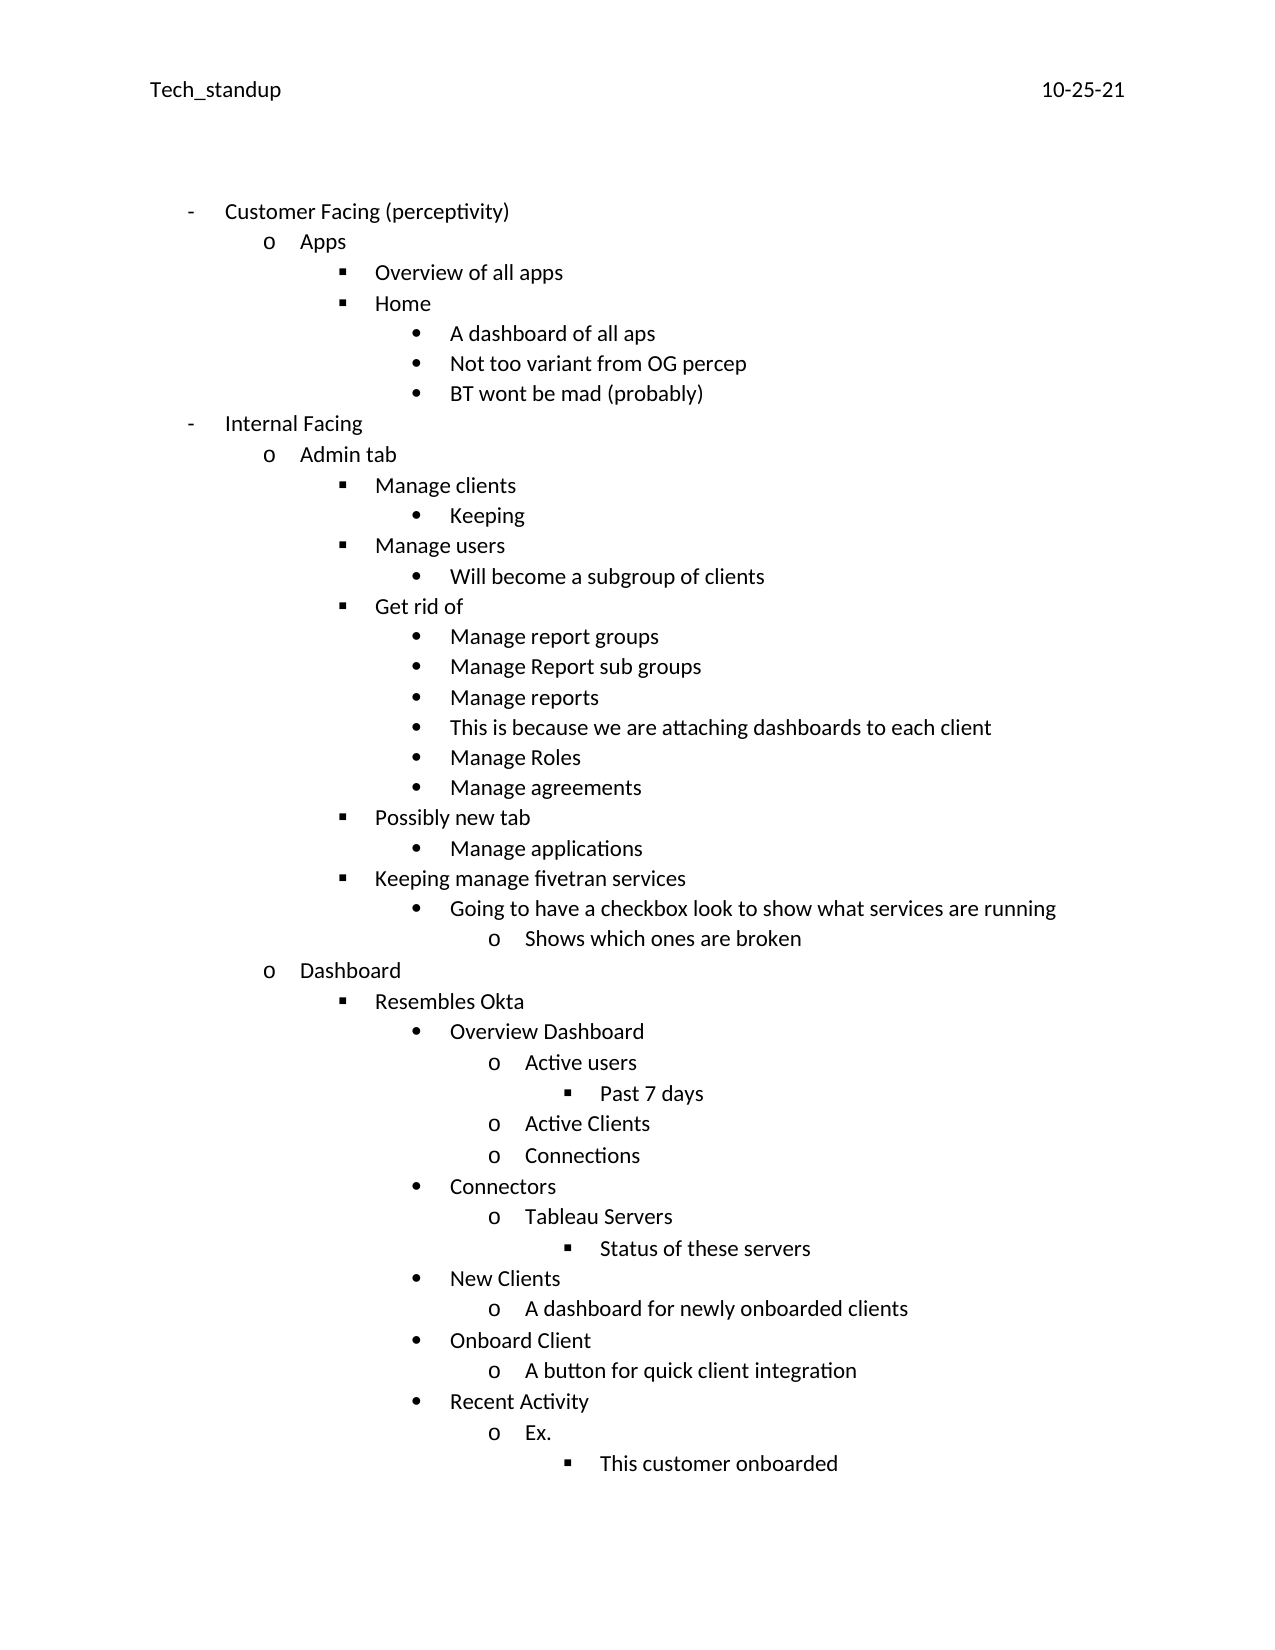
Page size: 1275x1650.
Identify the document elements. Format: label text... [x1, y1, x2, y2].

list Manage Report sub groups [412, 652, 1125, 681]
list Dashboard [262, 956, 1125, 985]
list Manage applications [412, 834, 1125, 862]
list Manage Roles [412, 743, 1125, 771]
list Resembles Okta [337, 987, 1125, 1015]
list Overview of all apps [337, 258, 1125, 287]
list This is because we are attaching dashboards to each client [412, 713, 1125, 741]
list Admin tab [262, 440, 1125, 469]
list Past 7 days [562, 1079, 1125, 1107]
list Not too variant from OG percep [412, 349, 1125, 377]
list Tableau Servers [487, 1202, 1125, 1232]
list Manage clients [337, 471, 1125, 499]
list Ex. [487, 1418, 1125, 1447]
list Customer Facing (perceptivity) [187, 197, 1125, 225]
list Will become a subgroup of clients [412, 562, 1125, 590]
list Active users [487, 1048, 1125, 1077]
list Active Clients [487, 1109, 1125, 1138]
list Get rid of [337, 592, 1125, 620]
list Connectors [412, 1172, 1125, 1200]
list A button for quick client integration [487, 1356, 1125, 1385]
list Recent Activity [412, 1387, 1125, 1416]
list A dashboard for newly onboarded clients [487, 1294, 1125, 1323]
list Onboard Client [412, 1326, 1125, 1354]
list Going to have a checkbox look to show what services are running [412, 894, 1125, 922]
list New Clients [412, 1264, 1125, 1292]
list Keeping [412, 501, 1125, 529]
list Shows which ones are broken [487, 924, 1125, 953]
list Manage agreements [412, 773, 1125, 801]
list Overview Dashboard [412, 1017, 1125, 1046]
list Internal Facing [187, 409, 1125, 438]
list A dashboard of all aps [412, 319, 1125, 347]
list Keeping manage fivetran services [337, 864, 1125, 892]
list Manage users [337, 532, 1125, 560]
list BT wont be mad (probably) [412, 379, 1125, 407]
list Home [337, 289, 1125, 317]
list Manage reports [412, 683, 1125, 711]
list Possibly new tab [337, 803, 1125, 832]
list Apps [262, 227, 1125, 256]
list Connections [487, 1141, 1125, 1170]
list Status of these servers [562, 1234, 1125, 1262]
list Manage report groups [412, 622, 1125, 650]
list This customer onboarded [562, 1449, 1125, 1477]
